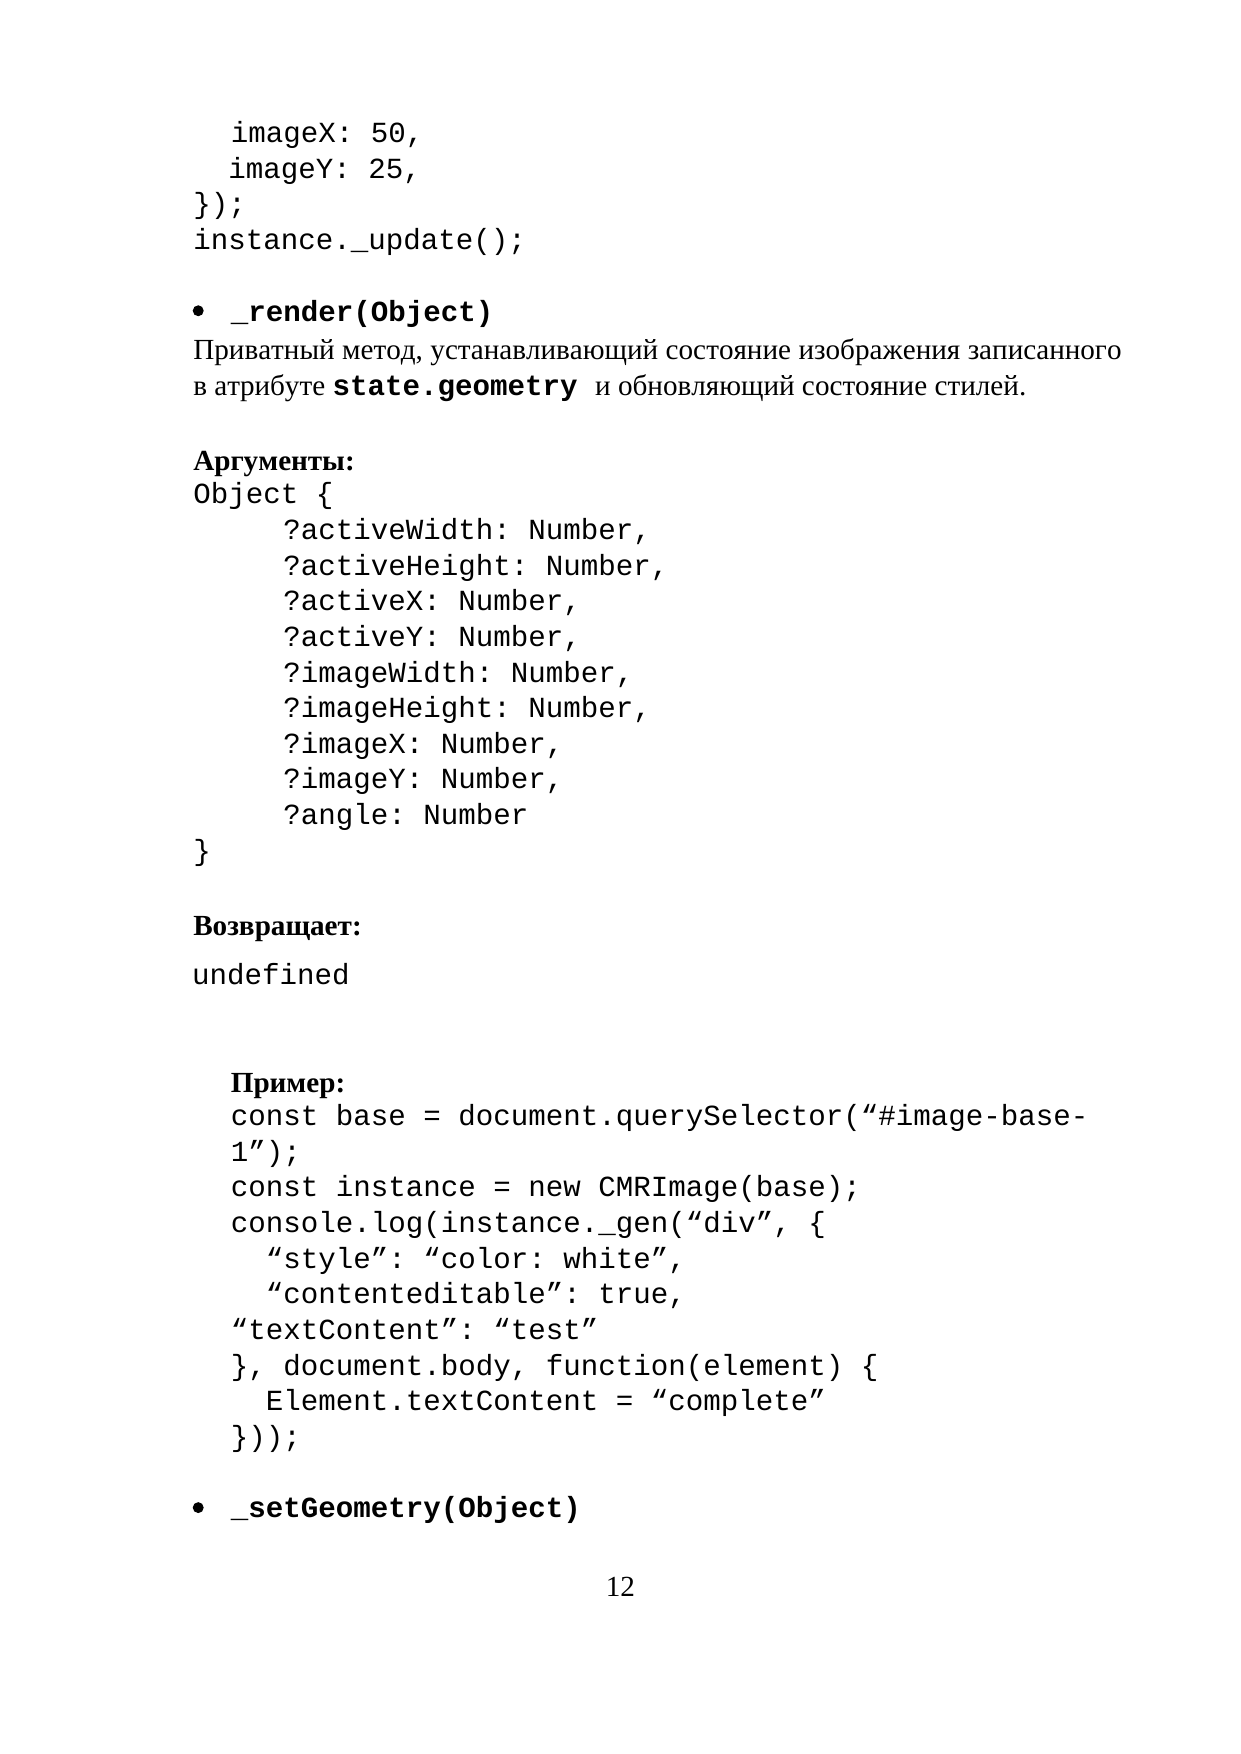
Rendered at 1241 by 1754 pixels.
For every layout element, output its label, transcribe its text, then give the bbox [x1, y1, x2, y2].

list } [193, 836, 1122, 869]
list _render(Object) [193, 297, 1122, 330]
list imageY: 25, [193, 154, 1122, 187]
list Пример: [231, 1065, 1122, 1099]
list const base = document.querySelector(“#image-base-1”); [231, 1101, 1122, 1170]
list ?activeWidth: Number, [231, 515, 1122, 548]
list Приватный метод, устанавливающий состояние изображения записанного в атрибуте state.geometry и обновляющий состояние стилей. [193, 332, 1122, 404]
list ?imageWidth: Number, [231, 658, 1122, 691]
text undefined [118, 961, 1122, 993]
list ?activeHeight: Number, [231, 551, 1122, 584]
list Element.textContent = “complete” [231, 1386, 1122, 1419]
list })); [231, 1422, 1122, 1455]
list instance._update(); [193, 225, 1122, 258]
list _setGeometry(Object) [193, 1494, 1122, 1527]
list console.log(instance._gen(“div”, { [231, 1208, 1122, 1241]
list ?activeY: Number, [231, 622, 1122, 655]
list Аргументы: [193, 443, 1122, 477]
list imageX: 50, [231, 118, 1122, 151]
list “style”: “color: white”, “contenteditable”: true, [231, 1244, 1122, 1312]
list “textContent”: “test” }, document.body, function(element) { [231, 1315, 1122, 1384]
list }); [193, 189, 1122, 222]
list ?activeX: Number, [231, 587, 1122, 619]
list ?imageHeight: Number, [231, 693, 1122, 726]
list ?angle: Number [231, 800, 1122, 833]
list ?imageY: Number, [231, 765, 1122, 798]
list Возвращает: [193, 908, 1122, 941]
list Object { [193, 480, 1122, 513]
list const instance = new CMRImage(base); [231, 1172, 1122, 1206]
list ?imageX: Number, [231, 729, 1122, 762]
